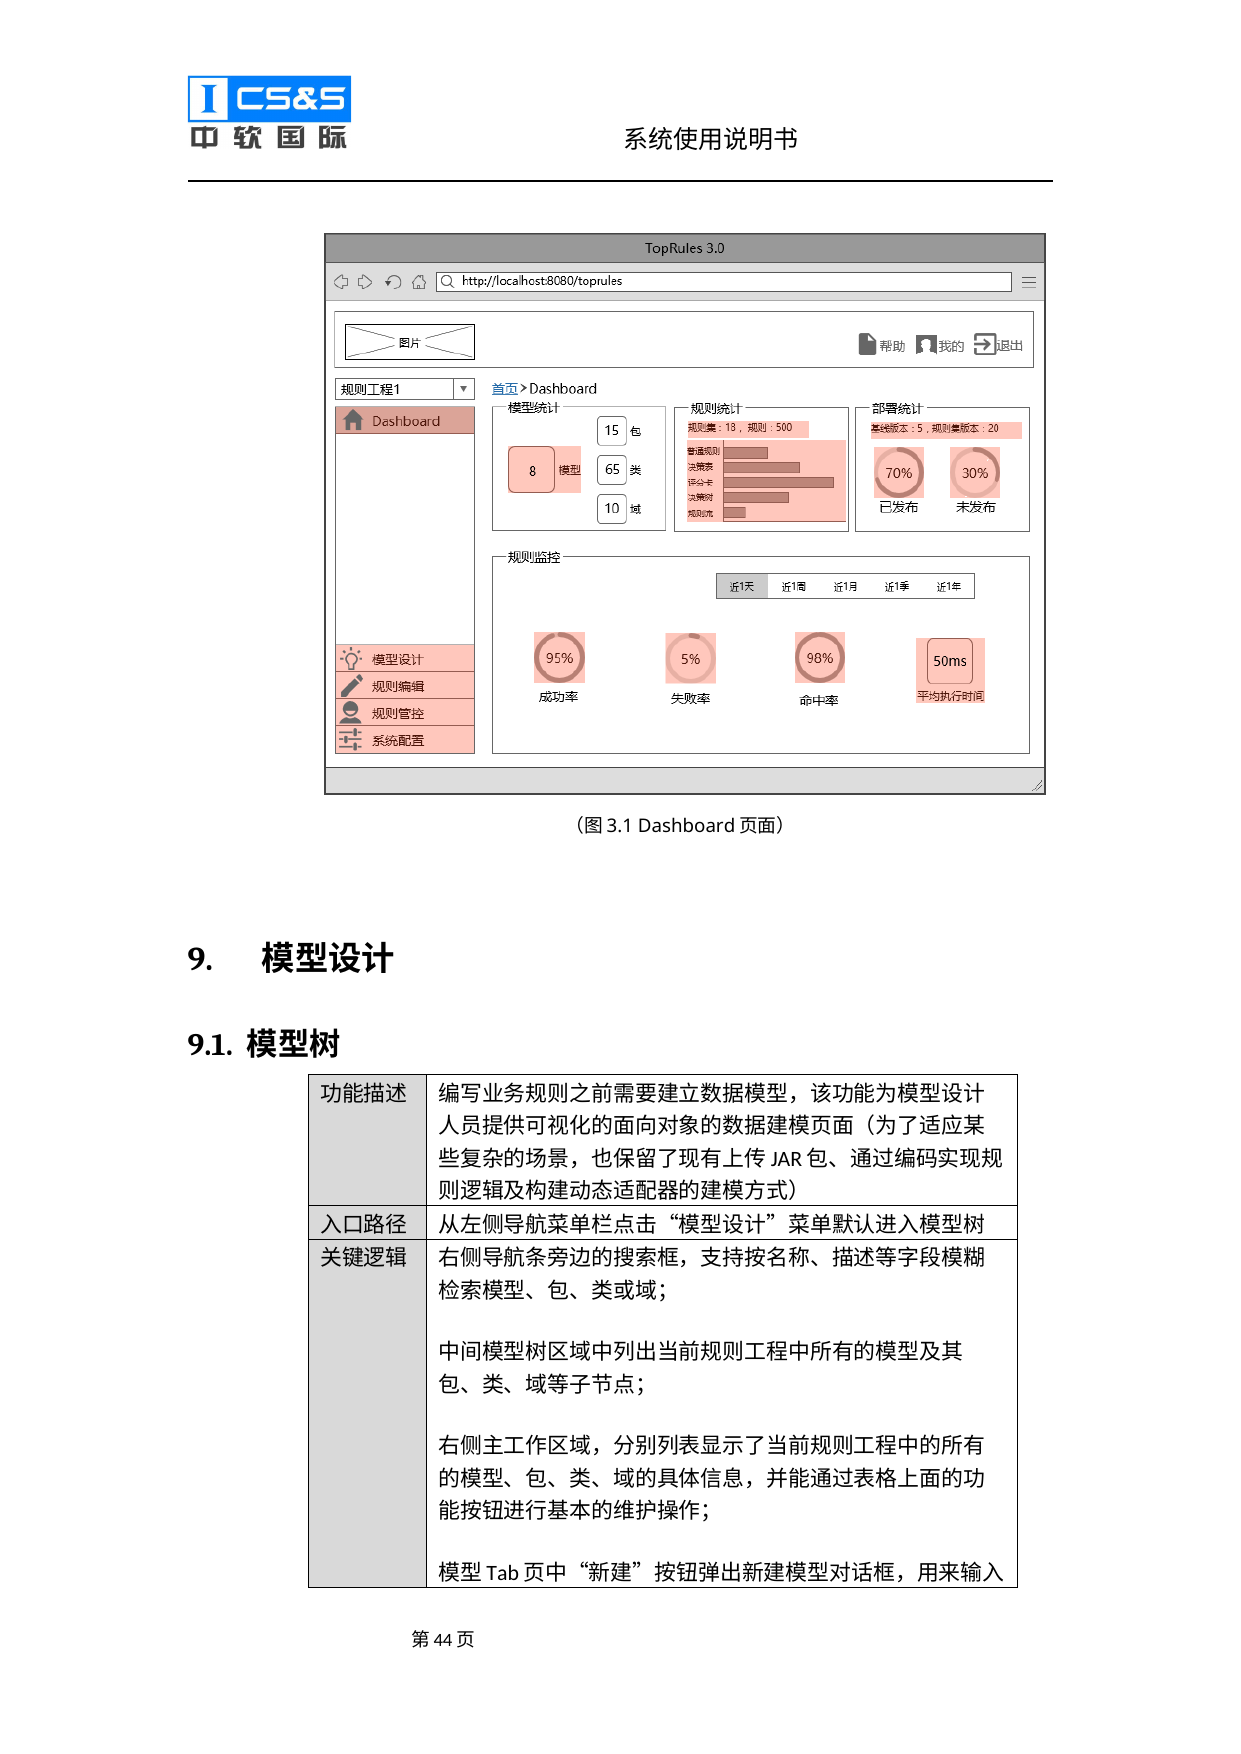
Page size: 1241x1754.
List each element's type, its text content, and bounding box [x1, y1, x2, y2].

picture [320, 232, 1048, 799]
table_cell 关键逻辑 [309, 1240, 426, 1587]
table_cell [427, 1240, 1017, 1587]
subtitle 模型设计 [187, 923, 1053, 988]
table_cell 从左侧导航菜单栏点击“模型设计”菜单默认进入模型树 [427, 1206, 1017, 1239]
table_header 功能描述 [309, 1075, 426, 1205]
table_header 编写业务规则之前需要建立数据模型，该功能为模型设计人员提供可视化的面向对象的数据建模页面（为了适应某些复杂的场景，也保留了现有上传JAR包、通过编码实现规则逻辑及构建动态适配器的建模方式） [427, 1075, 1017, 1205]
table_cell 入口路径 [309, 1206, 426, 1239]
list （图3.1 Dashboard页面） [231, 808, 1053, 841]
subtitle 模型树 [187, 1009, 1053, 1074]
